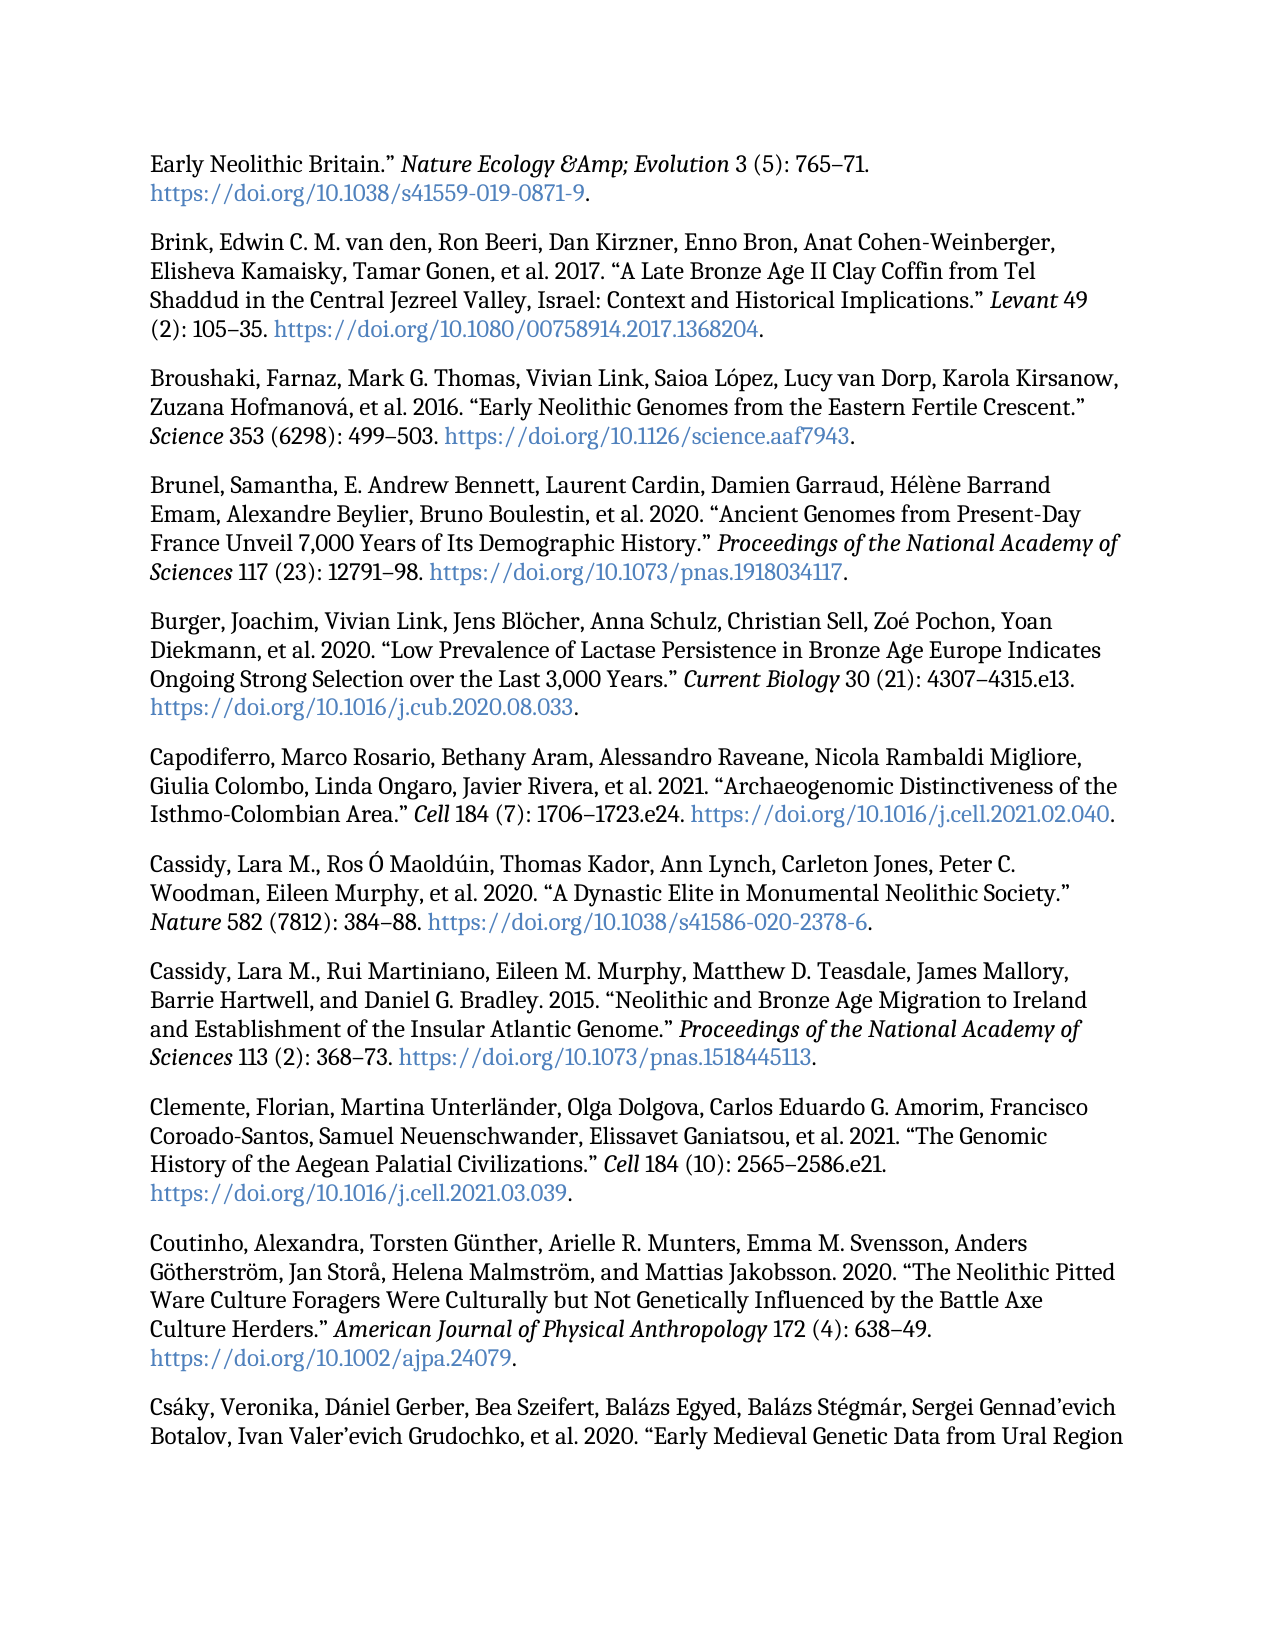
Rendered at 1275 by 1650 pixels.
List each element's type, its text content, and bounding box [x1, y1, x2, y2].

text Brink, Edwin C. M. van den, Ron Beeri, Dan Kirzner, Enno Bron, Anat Cohen-Weinberger, Elisheva Kamaisky, Tamar Gonen, et al. 2017. “A Late Bronze Age II Clay Coffin from Tel Shaddud in the Central Jezreel Valley, Israel: Context and Historical Implications.” Levant 49 (2): 105–35. https://doi.org/10.1080/00758914.2017.1368204. [150, 228, 1125, 343]
text Burger, Joachim, Vivian Link, Jens Blöcher, Anna Schulz, Christian Sell, Zoé Pochon, Yoan Diekmann, et al. 2020. “Low Prevalence of Lactase Persistence in Bronze Age Europe Indicates Ongoing Strong Selection over the Last 3,000 Years.” Current Biology 30 (21): 4307–4315.e13. https://doi.org/10.1016/j.cub.2020.08.033. [150, 607, 1125, 722]
text Broushaki, Farnaz, Mark G. Thomas, Vivian Link, Saioa López, Lucy van Dorp, Karola Kirsanow, Zuzana Hofmanová, et al. 2016. “Early Neolithic Genomes from the Eastern Fertile Crescent.” Science 353 (6298): 499–503. https://doi.org/10.1126/science.aaf7943. [150, 364, 1125, 450]
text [150, 1393, 1125, 1451]
text Coutinho, Alexandra, Torsten Günther, Arielle R. Munters, Emma M. Svensson, Anders Götherström, Jan Storå, Helena Malmström, and Mattias Jakobsson. 2020. “The Neolithic Pitted Ware Culture Foragers Were Culturally but Not Genetically Influenced by the Battle Axe Culture Herders.” American Journal of Physical Anthropology 172 (4): 638–49. https://doi.org/10.1002/ajpa.24079. [150, 1229, 1125, 1372]
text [150, 150, 1125, 207]
text Brunel, Samantha, E. Andrew Bennett, Laurent Cardin, Damien Garraud, Hélène Barrand Emam, Alexandre Beylier, Bruno Boulestin, et al. 2020. “Ancient Genomes from Present-Day France Unveil 7,000 Years of Its Demographic History.” Proceedings of the National Academy of Sciences 117 (23): 12791–98. https://doi.org/10.1073/pnas.1918034117. [150, 471, 1125, 586]
text Cassidy, Lara M., Ros Ó Maoldúin, Thomas Kador, Ann Lynch, Carleton Jones, Peter C. Woodman, Eileen Murphy, et al. 2020. “A Dynastic Elite in Monumental Neolithic Society.” Nature 582 (7812): 384–88. https://doi.org/10.1038/s41586-020-2378-6. [150, 850, 1125, 936]
text Cassidy, Lara M., Rui Martiniano, Eileen M. Murphy, Matthew D. Teasdale, James Mallory, Barrie Hartwell, and Daniel G. Bradley. 2015. “Neolithic and Bronze Age Migration to Ireland and Establishment of the Insular Atlantic Genome.” Proceedings of the National Academy of Sciences 113 (2): 368–73. https://doi.org/10.1073/pnas.1518445113. [150, 957, 1125, 1072]
text Capodiferro, Marco Rosario, Bethany Aram, Alessandro Raveane, Nicola Rambaldi Migliore, Giulia Colombo, Linda Ongaro, Javier Rivera, et al. 2021. “Archaeogenomic Distinctiveness of the Isthmo-Colombian Area.” Cell 184 (7): 1706–1723.e24. https://doi.org/10.1016/j.cell.2021.02.040. [150, 743, 1125, 829]
text Clemente, Florian, Martina Unterländer, Olga Dolgova, Carlos Eduardo G. Amorim, Francisco Coroado-Santos, Samuel Neuenschwander, Elissavet Ganiatsou, et al. 2021. “The Genomic History of the Aegean Palatial Civilizations.” Cell 184 (10): 2565–2586.e21. https://doi.org/10.1016/j.cell.2021.03.039. [150, 1093, 1125, 1208]
